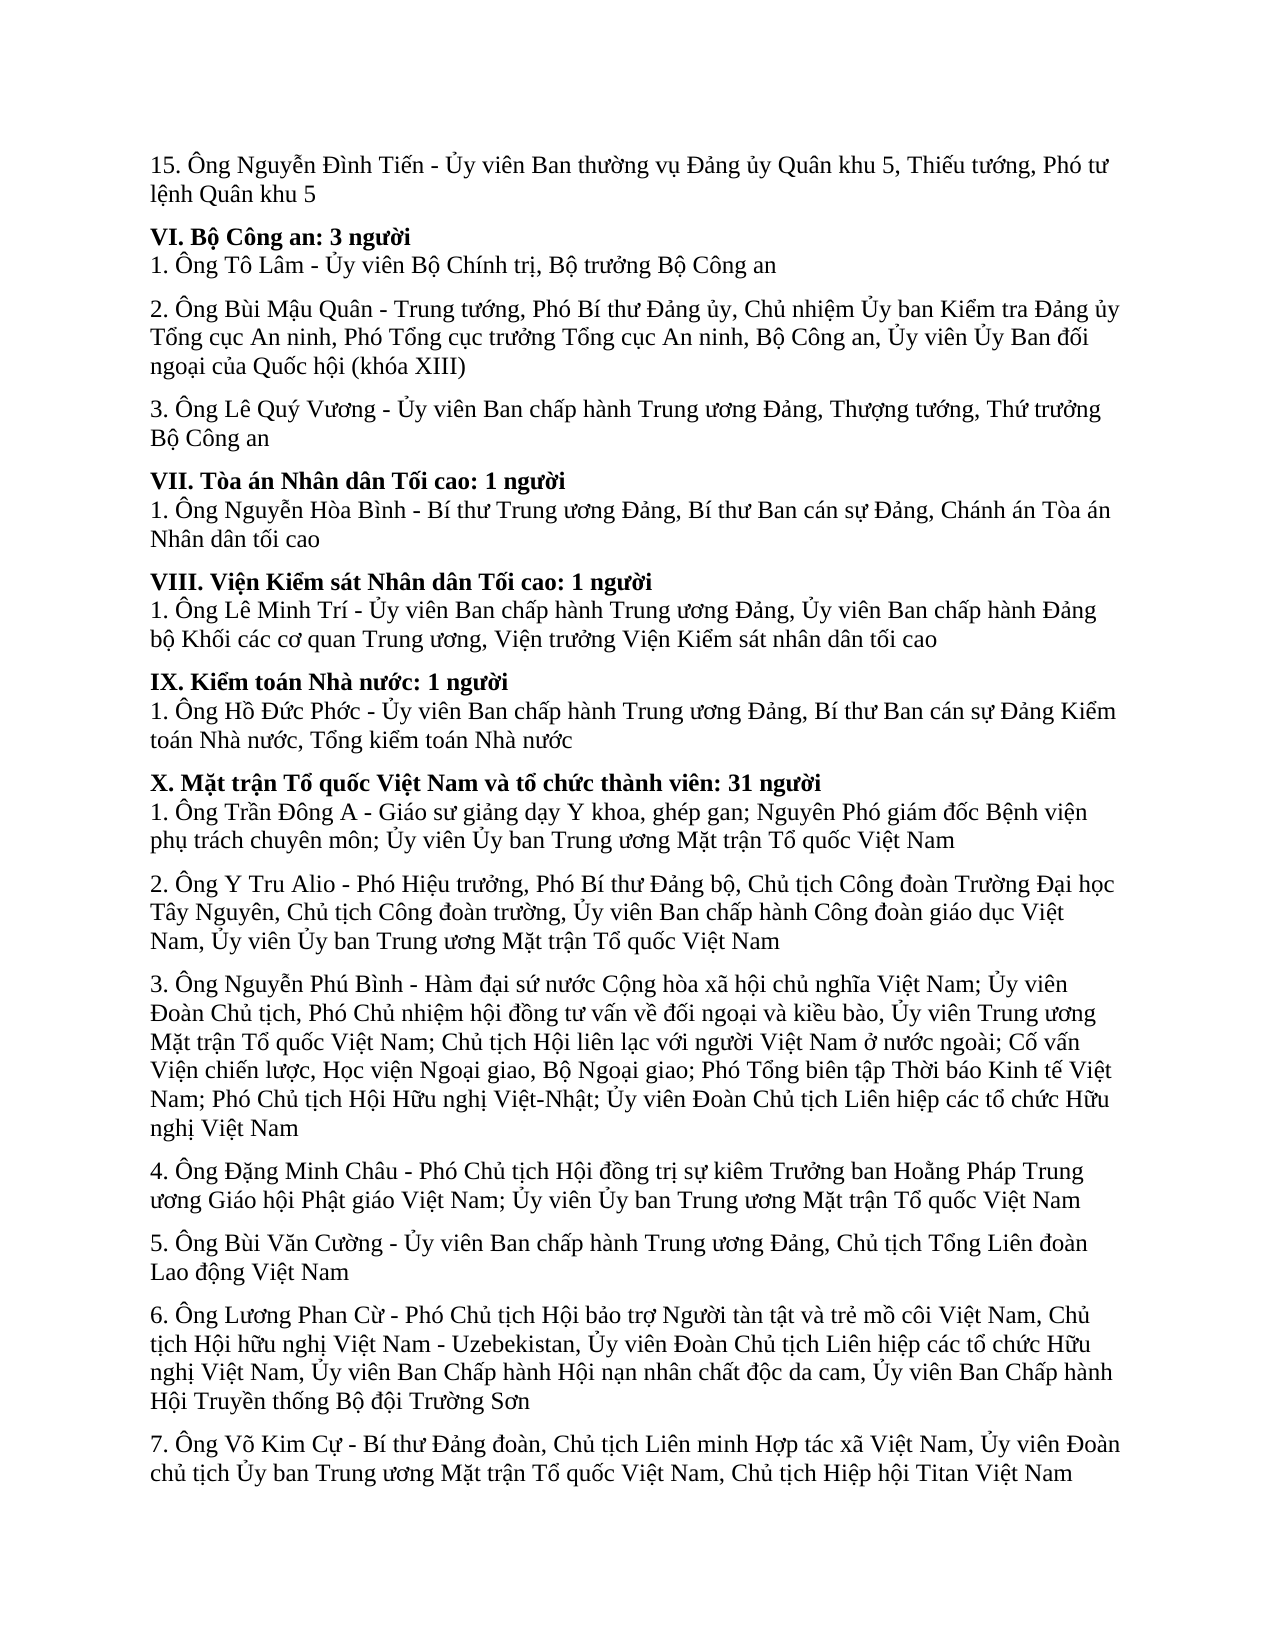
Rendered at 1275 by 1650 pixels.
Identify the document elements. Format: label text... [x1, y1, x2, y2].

text 3. Ông Lê Quý Vương - Ủy viên Ban chấp hành Trung ương Đảng, Thượng tướng, Thứ trưởng Bộ Công an [150, 394, 1125, 452]
text IX. Kiểm toán Nhà nước: 1 người [150, 667, 1125, 696]
text 15. Ông Nguyễn Đình Tiến - Ủy viên Ban thường vụ Đảng ủy Quân khu 5, Thiếu tướng, Phó tư lệnh Quân khu 5 [150, 150, 1125, 207]
text VIII. Viện Kiểm sát Nhân dân Tối cao: 1 người [150, 567, 1125, 596]
text 1. Ông Hồ Đức Phớc - Ủy viên Ban chấp hành Trung ương Đảng, Bí thư Ban cán sự Đảng Kiểm toán Nhà nước, Tổng kiểm toán Nhà nước [150, 696, 1125, 754]
text 3. Ông Nguyễn Phú Bình - Hàm đại sứ nước Cộng hòa xã hội chủ nghĩa Việt Nam; Ủy viên Đoàn Chủ tịch, Phó Chủ nhiệm hội đồng tư vấn về đối ngoại và kiều bào, Ủy viên Trung ương Mặt trận Tổ quốc Việt Nam; Chủ tịch Hội liên lạc với người Việt Nam ở nước ngoài; Cố vấn Viện chiến lược, Học viện Ngoại giao, Bộ Ngoại giao; Phó Tổng biên tập Thời báo Kinh tế Việt Nam; Phó Chủ tịch Hội Hữu nghị Việt-Nhật; Ủy viên Đoàn Chủ tịch Liên hiệp các tổ chức Hữu nghị Việt Nam [150, 969, 1125, 1142]
text 1. Ông Lê Minh Trí - Ủy viên Ban chấp hành Trung ương Đảng, Ủy viên Ban chấp hành Đảng bộ Khối các cơ quan Trung ương, Viện trưởng Viện Kiểm sát nhân dân tối cao [150, 596, 1125, 653]
text 1. Ông Trần Đông A - Giáo sư giảng dạy Y khoa, ghép gan; Nguyên Phó giám đốc Bệnh viện phụ trách chuyên môn; Ủy viên Ủy ban Trung ương Mặt trận Tổ quốc Việt Nam [150, 797, 1125, 854]
text 7. Ông Võ Kim Cự - Bí thư Đảng đoàn, Chủ tịch Liên minh Hợp tác xã Việt Nam, Ủy viên Đoàn chủ tịch Ủy ban Trung ương Mặt trận Tổ quốc Việt Nam, Chủ tịch Hiệp hội Titan Việt Nam [150, 1429, 1125, 1487]
text 4. Ông Đặng Minh Châu - Phó Chủ tịch Hội đồng trị sự kiêm Trưởng ban Hoằng Pháp Trung ương Giáo hội Phật giáo Việt Nam; Ủy viên Ủy ban Trung ương Mặt trận Tổ quốc Việt Nam [150, 1156, 1125, 1214]
text X. Mặt trận Tổ quốc Việt Nam và tổ chức thành viên: 31 người [150, 768, 1125, 797]
text 6. Ông Lương Phan Cừ - Phó Chủ tịch Hội bảo trợ Người tàn tật và trẻ mồ côi Việt Nam, Chủ tịch Hội hữu nghị Việt Nam - Uzebekistan, Ủy viên Đoàn Chủ tịch Liên hiệp các tổ chức Hữu nghị Việt Nam, Ủy viên Ban Chấp hành Hội nạn nhân chất độc da cam, Ủy viên Ban Chấp hành Hội Truyền thống Bộ đội Trường Sơn [150, 1300, 1125, 1415]
text VI. Bộ Công an: 3 người [150, 222, 1125, 251]
text 2. Ông Bùi Mậu Quân - Trung tướng, Phó Bí thư Đảng ủy, Chủ nhiệm Ủy ban Kiểm tra Đảng ủy Tổng cục An ninh, Phó Tổng cục trưởng Tổng cục An ninh, Bộ Công an, Ủy viên Ủy Ban đối ngoại của Quốc hội (khóa XIII) [150, 294, 1125, 380]
text 5. Ông Bùi Văn Cường - Ủy viên Ban chấp hành Trung ương Đảng, Chủ tịch Tổng Liên đoàn Lao động Việt Nam [150, 1228, 1125, 1286]
text 1. Ông Nguyễn Hòa Bình - Bí thư Trung ương Đảng, Bí thư Ban cán sự Đảng, Chánh án Tòa án Nhân dân tối cao [150, 495, 1125, 552]
text VII. Tòa án Nhân dân Tối cao: 1 người [150, 466, 1125, 495]
text 2. Ông Y Tru Alio - Phó Hiệu trưởng, Phó Bí thư Đảng bộ, Chủ tịch Công đoàn Trường Đại học Tây Nguyên, Chủ tịch Công đoàn trường, Ủy viên Ban chấp hành Công đoàn giáo dục Việt Nam, Ủy viên Ủy ban Trung ương Mặt trận Tổ quốc Việt Nam [150, 869, 1125, 955]
text 1. Ông Tô Lâm - Ủy viên Bộ Chính trị, Bộ trưởng Bộ Công an [150, 251, 1125, 279]
